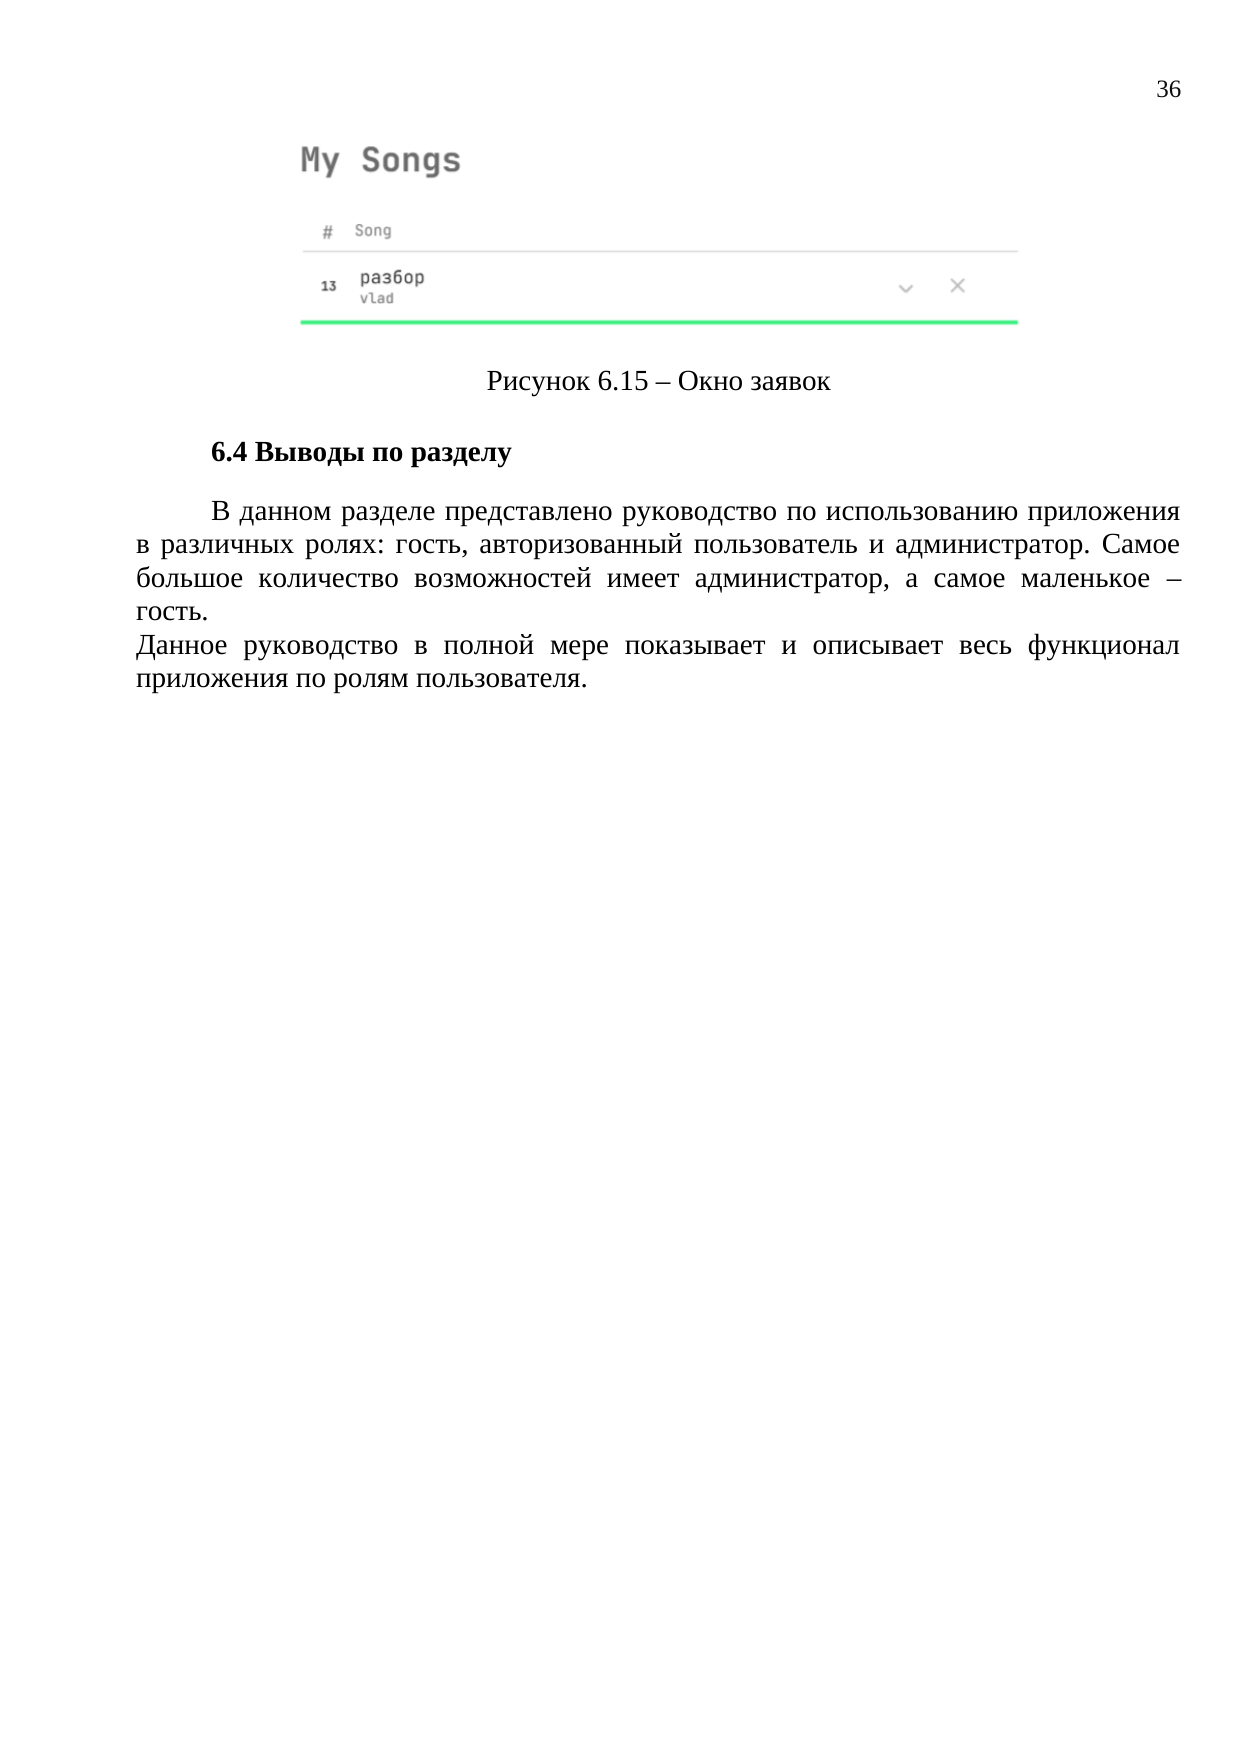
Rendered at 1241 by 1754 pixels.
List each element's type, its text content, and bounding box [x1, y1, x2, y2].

picture [282, 136, 1035, 335]
text Рисунок 6.15 – Окно заявок [136, 363, 1181, 397]
subtitle 6.4 Выводы по разделу [136, 434, 1181, 468]
text В данном разделе представлено руководство по использованию приложения в различных ролях: гость, авторизованный пользователь и администратор. Самое большое количество возможностей имеет администратор, а самое маленькое – гость. [136, 493, 1181, 627]
text Данное руководство в полной мере показывает и описывает весь функционал приложения по ролям пользователя. [136, 627, 1181, 694]
